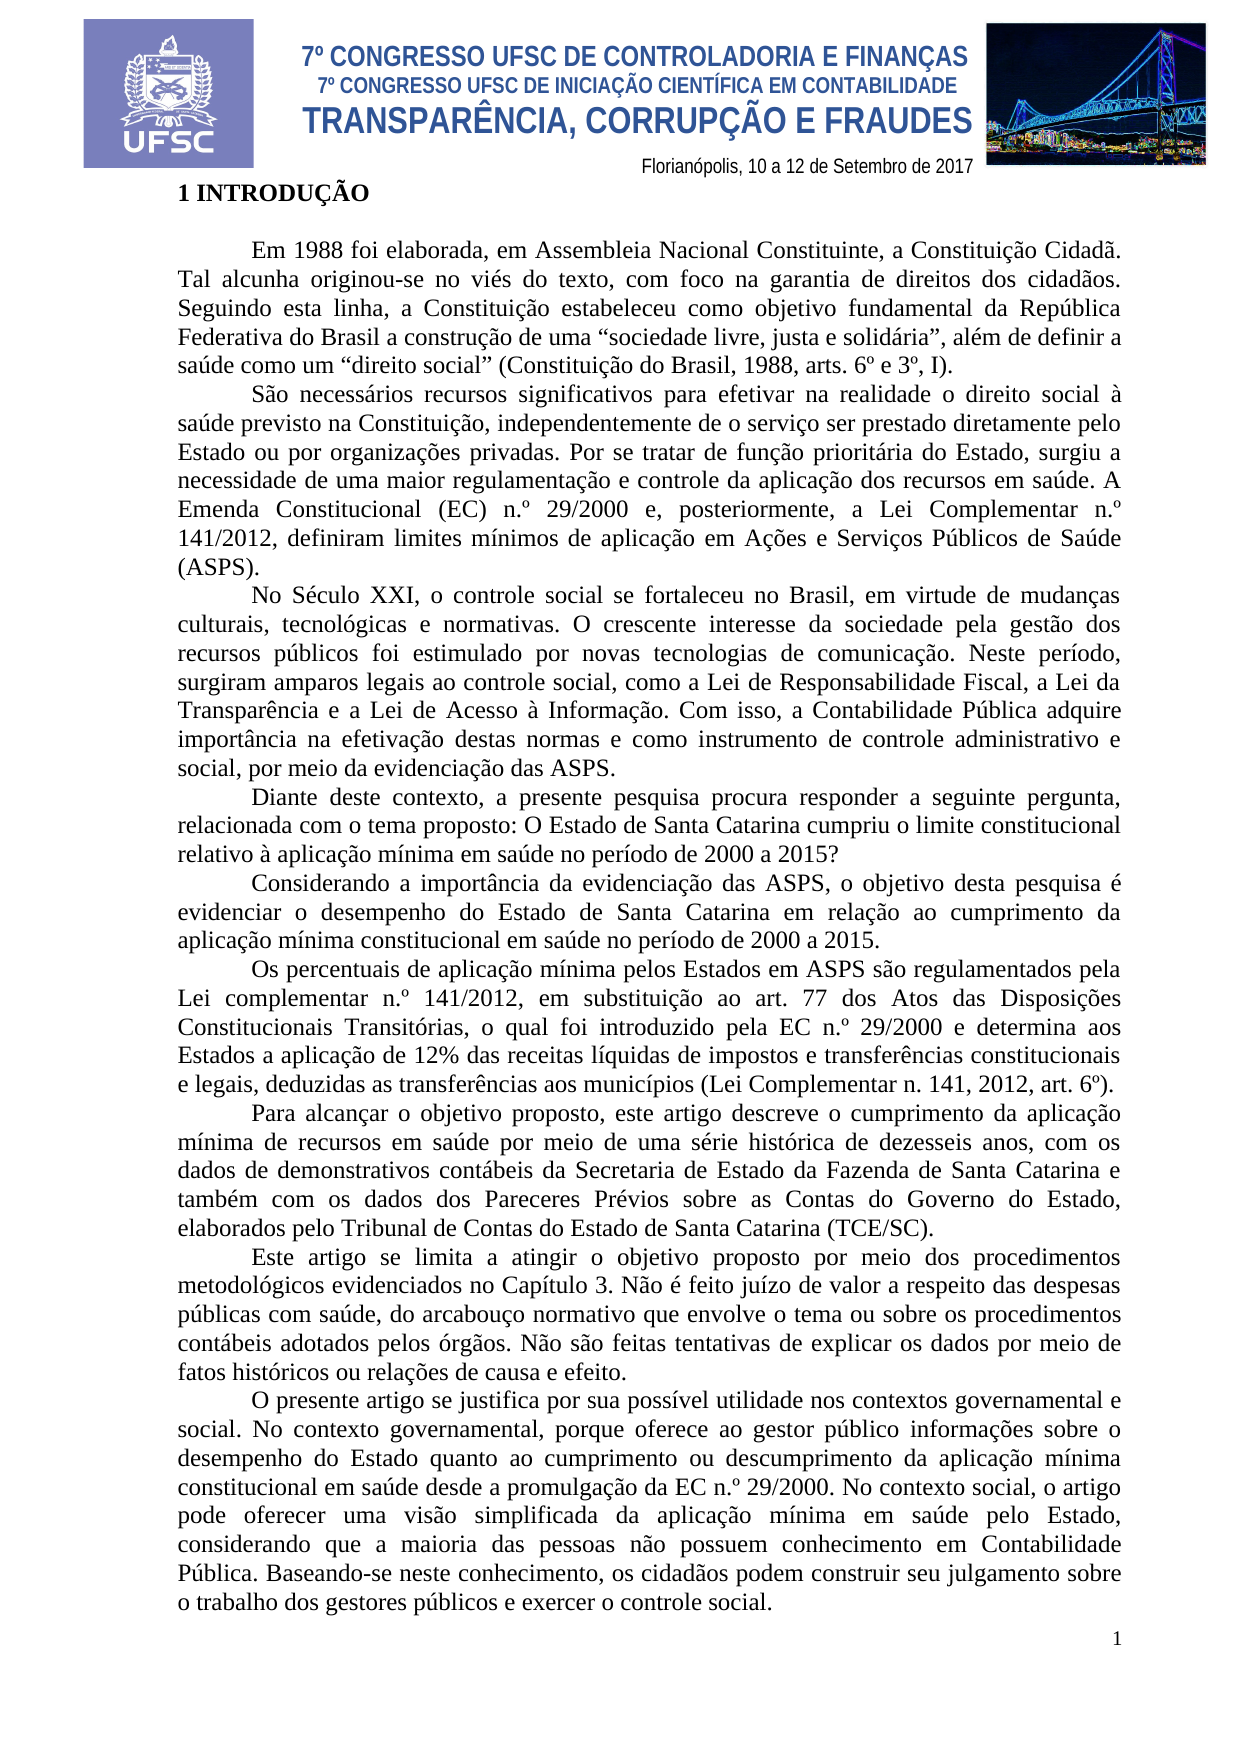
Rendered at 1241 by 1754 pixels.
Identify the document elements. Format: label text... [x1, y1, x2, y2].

text No Século XXI, o controle social se fortaleceu no Brasil, em virtude de mudanças culturais, tecnológicas e normativas. O crescente interesse da sociedade pela gestão dos recursos públicos foi estimulado por novas tecnologias de comunicação. Neste período, surgiram amparos legais ao controle social, como a Lei de Responsabilidade Fiscal, a Lei da Transparência e a Lei de Acesso à Informação. Com isso, a Contabilidade Pública adquire importância na efetivação destas normas e como instrumento de controle administrativo e social, por meio da evidenciação das ASPS. [177, 581, 1122, 782]
text Este artigo se limita a atingir o objetivo proposto por meio dos procedimentos metodológicos evidenciados no Capítulo 3. Não é feito juízo de valor a respeito das despesas públicas com saúde, do arcabouço normativo que envolve o tema ou sobre os procedimentos contábeis adotados pelos órgãos. Não são feitas tentativas de explicar os dados por meio de fatos históricos ou relações de causa e efeito. [177, 1242, 1122, 1386]
picture [983, 19, 1209, 169]
text Considerando a importância da evidenciação das ASPS, o objetivo desta pesquisa é evidenciar o desempenho do Estado de Santa Catarina em relação ao cumprimento da aplicação mínima constitucional em saúde no período de 2000 a 2015. [177, 868, 1122, 954]
text Em 1988 foi elaborada, em Assembleia Nacional Constituinte, a Constituição Cidadã. Tal alcunha originou-se no viés do texto, com foco na garantia de direitos dos cidadãos. Seguindo esta linha, a Constituição estabeleceu como objetivo fundamental da República Federativa do Brasil a construção de uma “sociedade livre, justa e solidária”, além de definir a saúde como um “direito social” (Constituição do Brasil, 1988, arts. 6º e 3º, I). [177, 236, 1122, 379]
text O presente artigo se justifica por sua possível utilidade nos contextos governamental e social. No contexto governamental, porque oferece ao gestor público informações sobre o desempenho do Estado quanto ao cumprimento ou descumprimento da aplicação mínima constitucional em saúde desde a promulgação da EC n.º 29/2000. No contexto social, o artigo pode oferecer uma visão simplificada da aplicação mínima em saúde pelo Estado, considerando que a maioria das pessoas não possuem conhecimento em Contabilidade Pública. Baseando-se neste conhecimento, os cidadãos podem construir seu julgamento sobre o trabalho dos gestores públicos e exercer o controle social. [177, 1386, 1122, 1616]
text 1 INTRODUÇÃO [177, 178, 1122, 207]
picture [83, 19, 254, 168]
text Diante deste contexto, a presente pesquisa procura responder a seguinte pergunta, relacionada com o tema proposto: O Estado de Santa Catarina cumpriu o limite constitucional relativo à aplicação mínima em saúde no período de 2000 a 2015? [177, 782, 1122, 868]
text Para alcançar o objetivo proposto, este artigo descreve o cumprimento da aplicação mínima de recursos em saúde por meio de uma série histórica de dezesseis anos, com os dados de demonstrativos contábeis da Secretaria de Estado da Fazenda de Santa Catarina e também com os dados dos Pareceres Prévios sobre as Contas do Governo do Estado, elaborados pelo Tribunal de Contas do Estado de Santa Catarina (TCE/SC). [177, 1098, 1122, 1242]
text Os percentuais de aplicação mínima pelos Estados em ASPS são regulamentados pela Lei complementar n.º 141/2012, em substituição ao art. 77 dos Atos das Disposições Constitucionais Transitórias, o qual foi introduzido pela EC n.º 29/2000 e determina aos Estados a aplicação de 12% das receitas líquidas de impostos e transferências constitucionais e legais, deduzidas as transferências aos municípios (Lei Complementar n. 141, 2012, art. 6º). [177, 954, 1122, 1098]
text São necessários recursos significativos para efetivar na realidade o direito social à saúde previsto na Constituição, independentemente de o serviço ser prestado diretamente pelo Estado ou por organizações privadas. Por se tratar de função prioritária do Estado, surgiu a necessidade de uma maior regulamentação e controle da aplicação dos recursos em saúde. A Emenda Constitucional (EC) n.º 29/2000 e, posteriormente, a Lei Complementar n.º 141/2012, definiram limites mínimos de aplicação em Ações e Serviços Públicos de Saúde (ASPS). [177, 379, 1122, 581]
